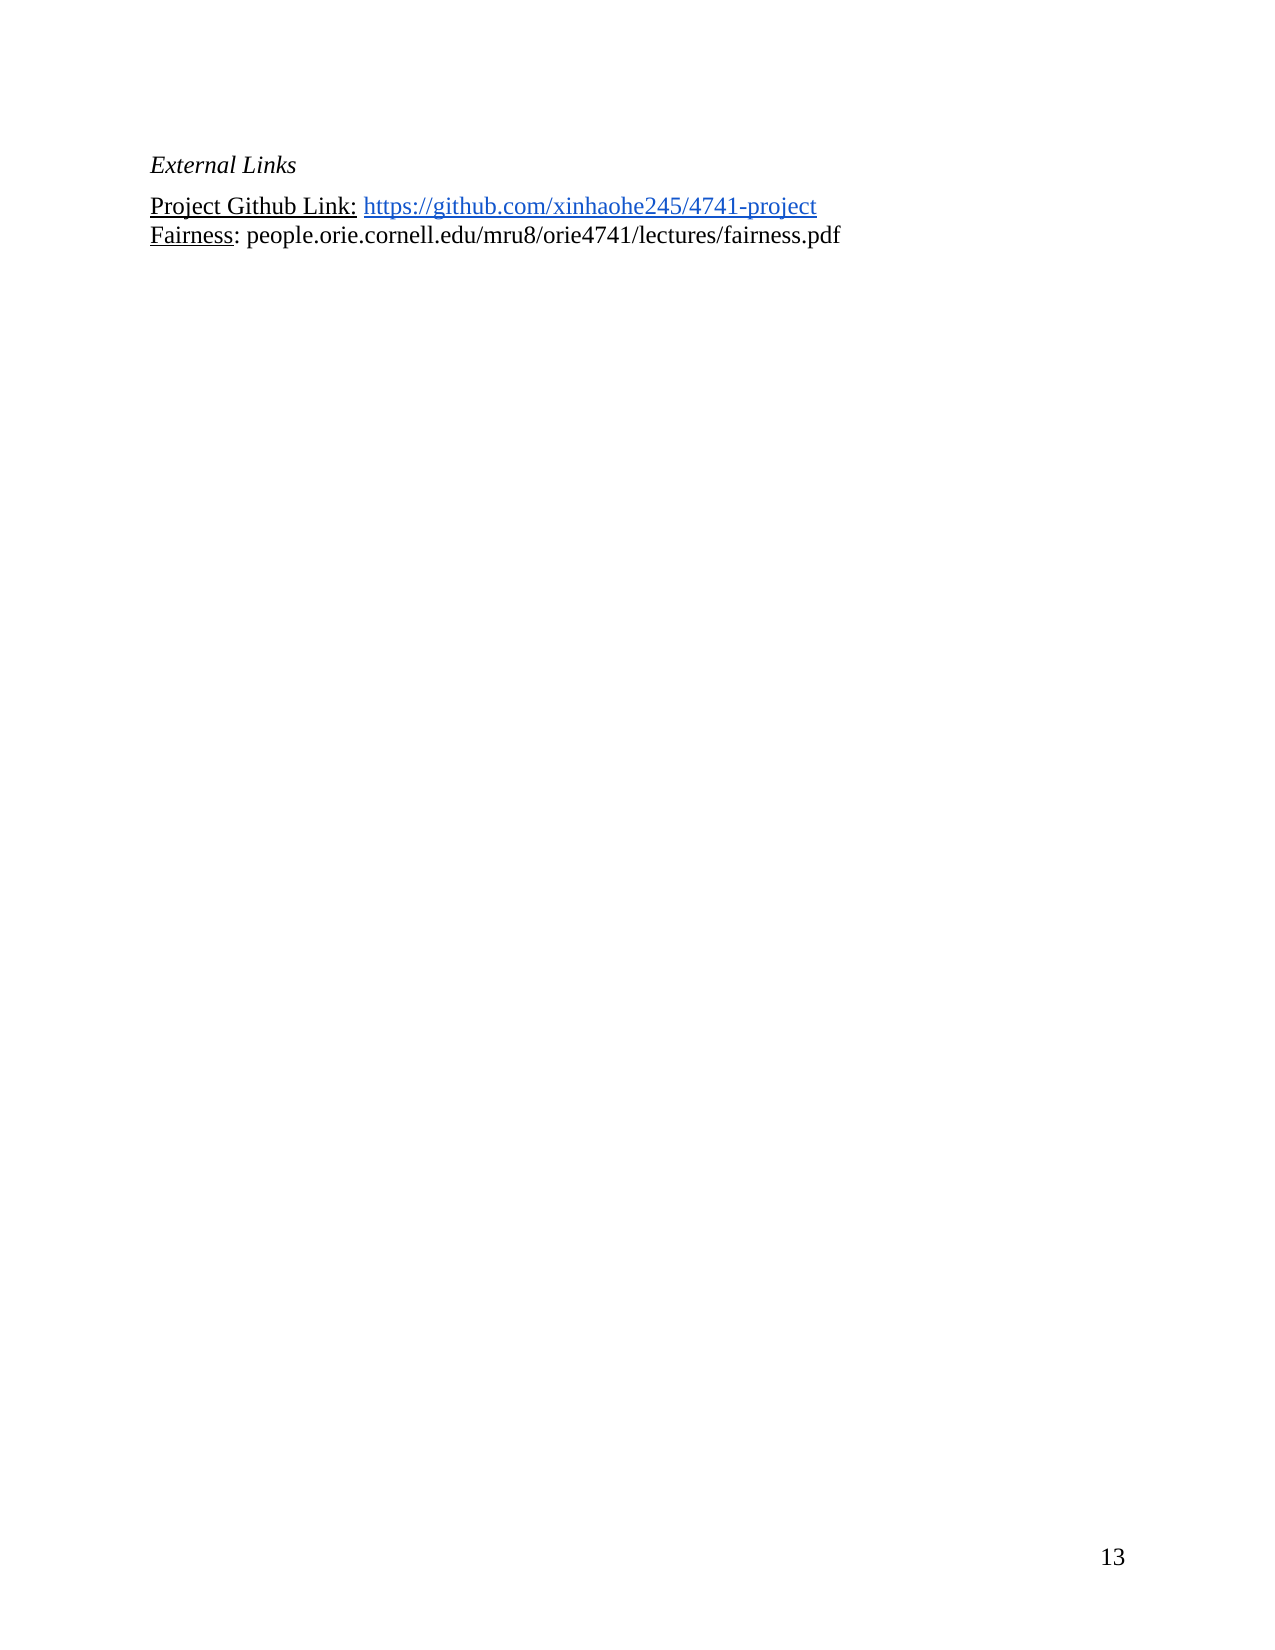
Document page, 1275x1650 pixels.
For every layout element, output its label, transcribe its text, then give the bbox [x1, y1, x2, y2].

subtitle External Links [150, 150, 1125, 179]
text Project Github Link: https://github.com/xinhaohe245/4741-project [150, 191, 1125, 220]
text Fairness: people.orie.cornell.edu/mru8/orie4741/lectures/fairness.pdf [150, 220, 1125, 249]
